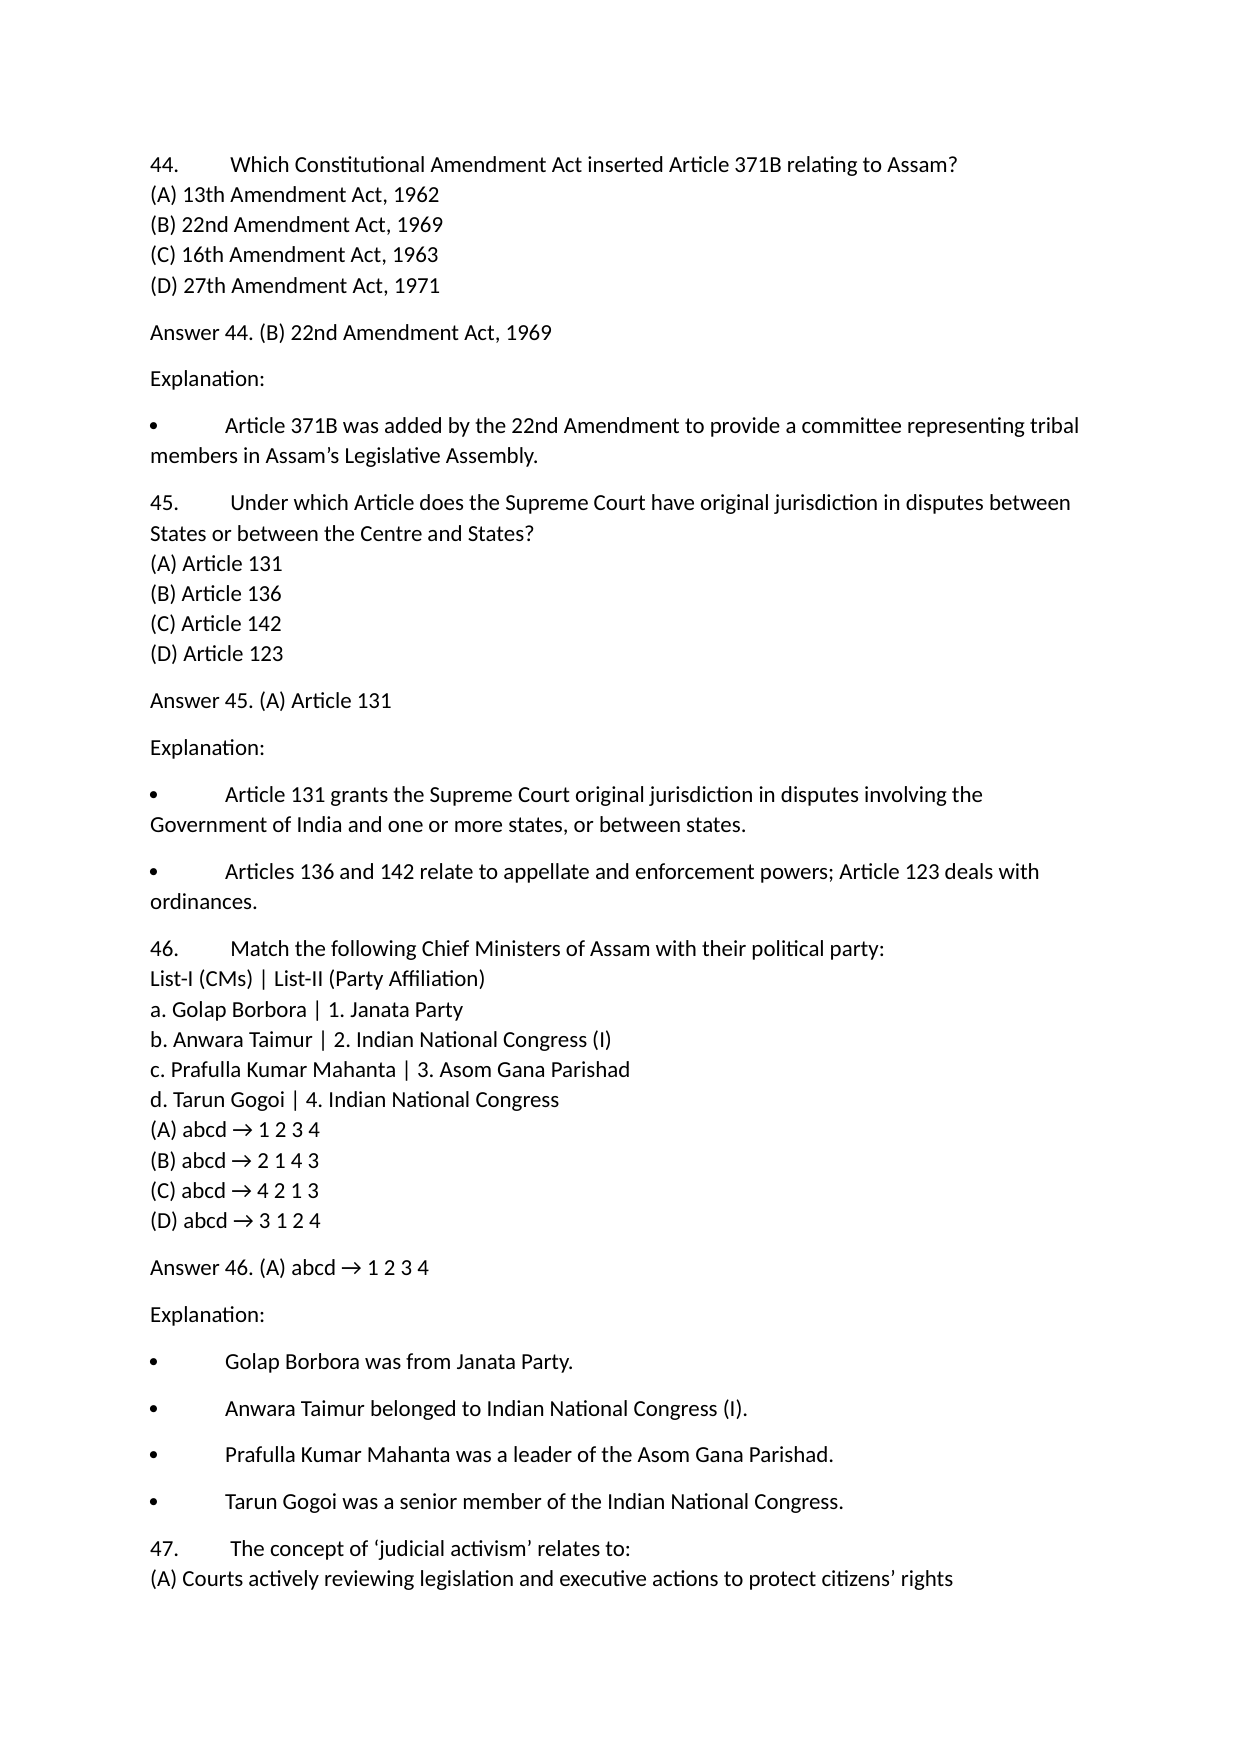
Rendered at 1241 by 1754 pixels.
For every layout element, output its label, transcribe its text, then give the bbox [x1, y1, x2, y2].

text  Anwara Taimur belonged to Indian National Congress (I). [150, 1394, 1090, 1422]
text Answer 46. (A) abcd → 1 2 3 4 [150, 1253, 1090, 1281]
text  Tarun Gogoi was a senior member of the Indian National Congress. [150, 1487, 1090, 1516]
text Answer 45. (A) Article 131 [150, 686, 1090, 714]
text 45. Under which Article does the Supreme Court have original jurisdiction in disputes between States or between the Centre and States? (A) Article 131 (B) Article 136 (C) Article 142 (D) Article 123 [150, 488, 1090, 668]
text 46. Match the following Chief Ministers of Assam with their political party: List-I (CMs) | List-II (Party Affiliation) a. Golap Borbora | 1. Janata Party b. Anwara Taimur | 2. Indian National Congress (I) c. Prafulla Kumar Mahanta | 3. Asom Gana Parishad d. Tarun Gogoi | 4. Indian National Congress (A) abcd → 1 2 3 4 (B) abcd → 2 1 4 3 (C) abcd → 4 2 1 3 (D) abcd → 3 1 2 4 [150, 934, 1090, 1234]
text  Article 371B was added by the 22nd Amendment to provide a committee representing tribal members in Assam’s Legislative Assembly. [150, 411, 1090, 470]
text Answer 44. (B) 22nd Amendment Act, 1969 [150, 318, 1090, 346]
text Explanation: [150, 1300, 1090, 1328]
text  Golap Borbora was from Janata Party. [150, 1347, 1090, 1375]
text  Articles 136 and 142 relate to appellate and enforcement powers; Article 123 deals with ordinances. [150, 857, 1090, 916]
text Explanation: [150, 364, 1090, 393]
text 44. Which Constitutional Amendment Act inserted Article 371B relating to Assam? (A) 13th Amendment Act, 1962 (B) 22nd Amendment Act, 1969 (C) 16th Amendment Act, 1963 (D) 27th Amendment Act, 1971 [150, 150, 1090, 299]
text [150, 1534, 1090, 1593]
text  Prafulla Kumar Mahanta was a leader of the Asom Gana Parishad. [150, 1441, 1090, 1469]
text  Article 131 grants the Supreme Court original jurisdiction in disputes involving the Government of India and one or more states, or between states. [150, 780, 1090, 838]
text Explanation: [150, 733, 1090, 761]
